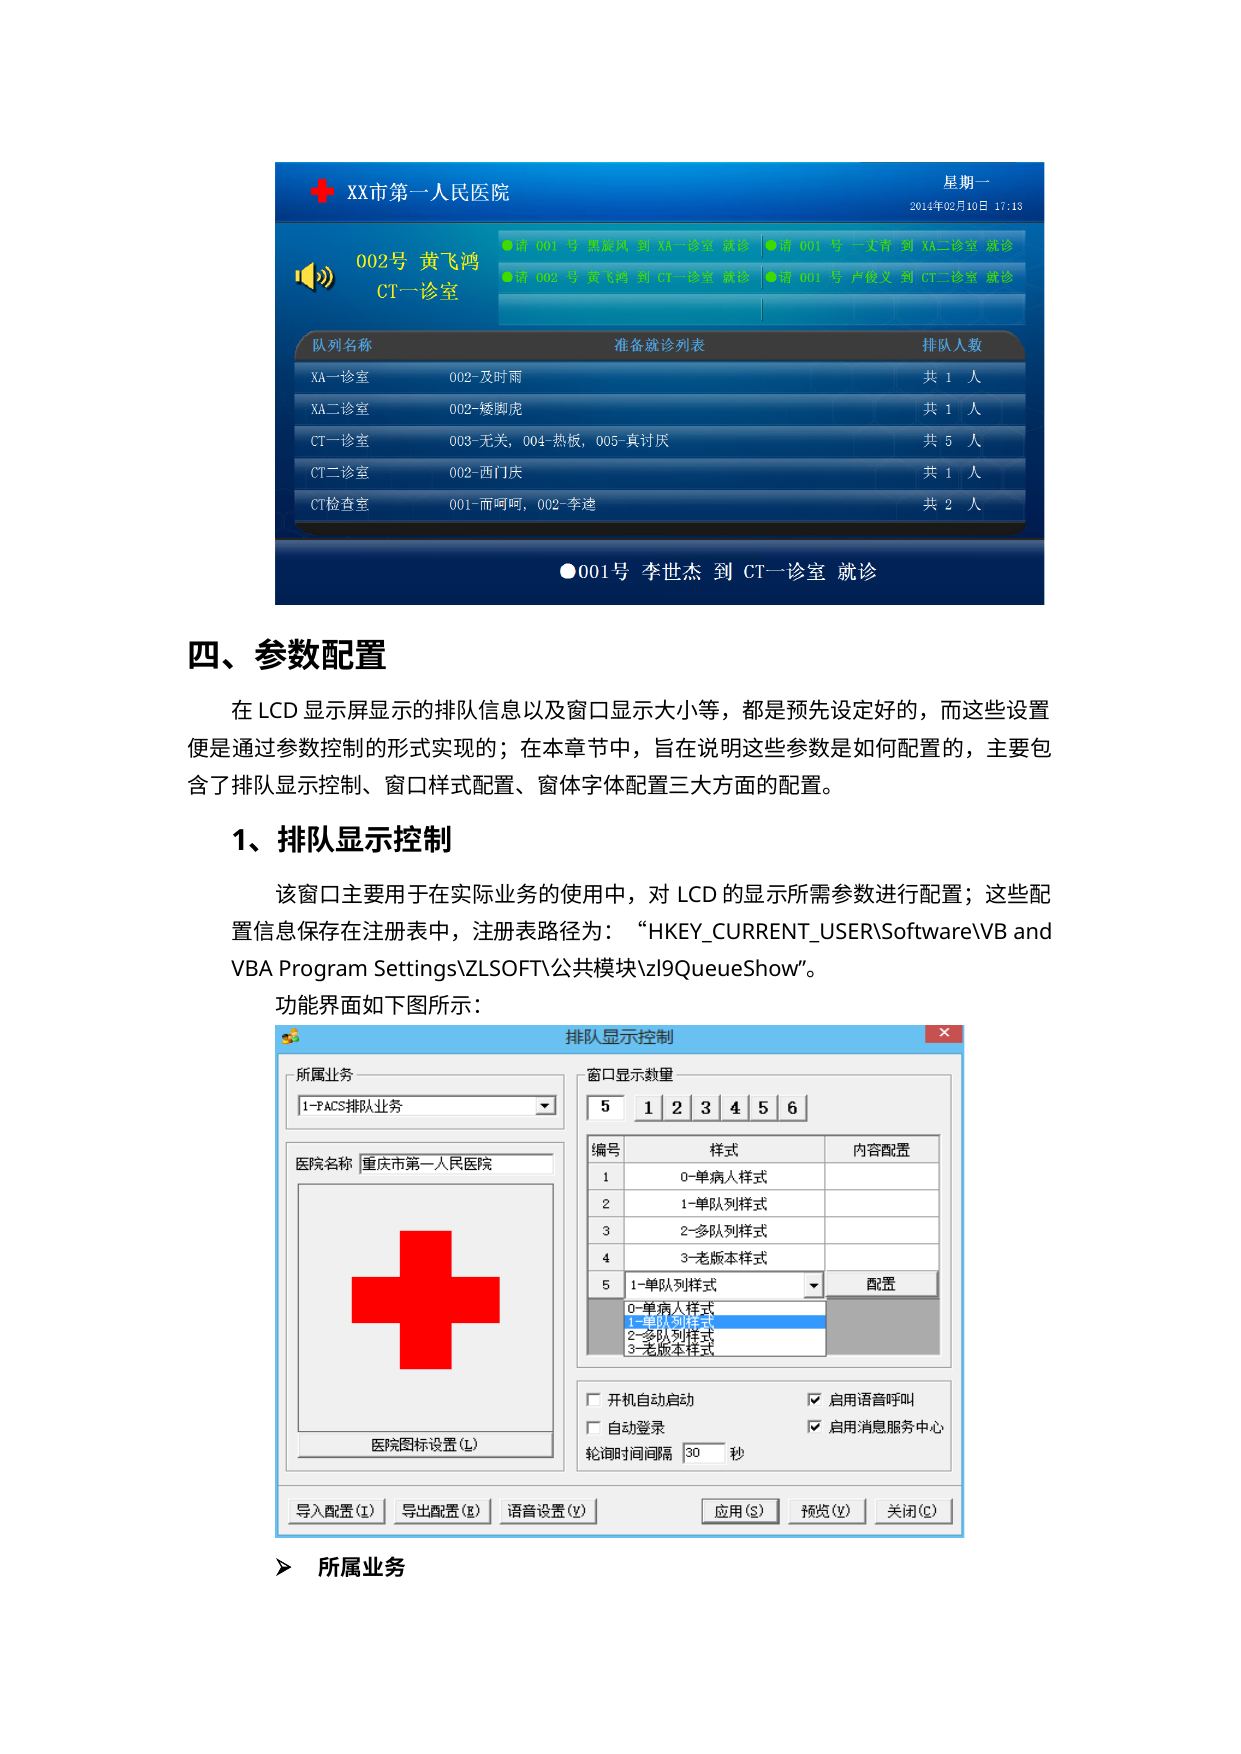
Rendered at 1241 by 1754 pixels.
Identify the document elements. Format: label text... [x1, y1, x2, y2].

picture [275, 162, 1045, 605]
text 功能界面如下图所示： [231, 988, 1053, 1021]
text 该窗口主要用于在实际业务的使用中，对LCD的显示所需参数进行配置；这些配置信息保存在注册表中，注册表路径为：“HKEY_CURRENT_USER\Software\VB and VBA Program Settings\ZLSOFT\公共模块\zl9QueueShow”。 [231, 876, 1053, 983]
text 1、排队显示控制 [231, 805, 1053, 870]
list 所属业务 [275, 1549, 1053, 1582]
text 四、参数配置 [187, 621, 1053, 686]
picture [275, 1025, 965, 1538]
text 在LCD显示屏显示的排队信息以及窗口显示大小等，都是预先设定好的，而这些设置便是通过参数控制的形式实现的；在本章节中，旨在说明这些参数是如何配置的，主要包含了排队显示控制、窗口样式配置、窗体字体配置三大方面的配置。 [187, 693, 1053, 800]
